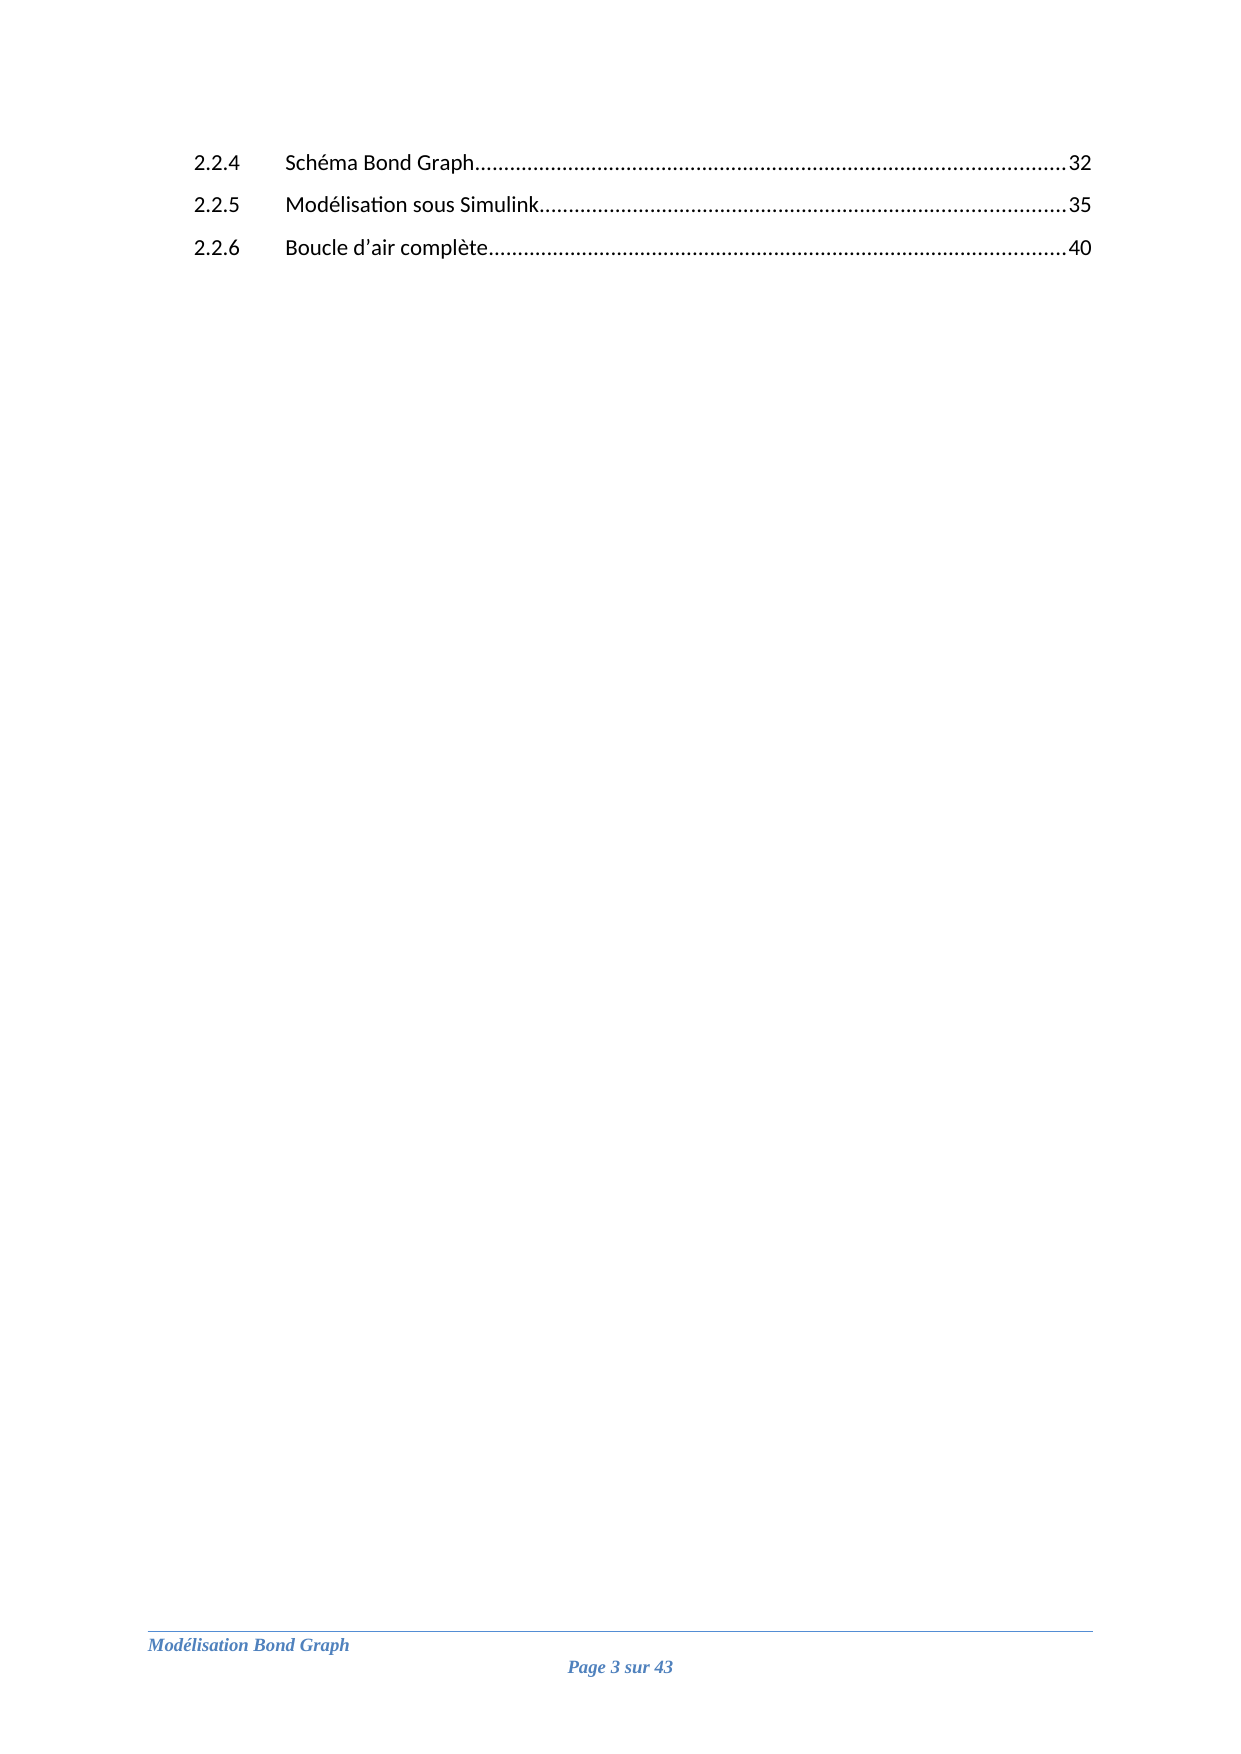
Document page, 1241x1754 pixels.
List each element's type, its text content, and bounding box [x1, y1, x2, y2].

text 2.2.4 Schéma Bond Graph 32 [193, 148, 1093, 176]
text 2.2.6 Boucle d’air complète 40 [193, 233, 1093, 261]
text 2.2.5 Modélisation sous Simulink 35 [193, 190, 1093, 218]
